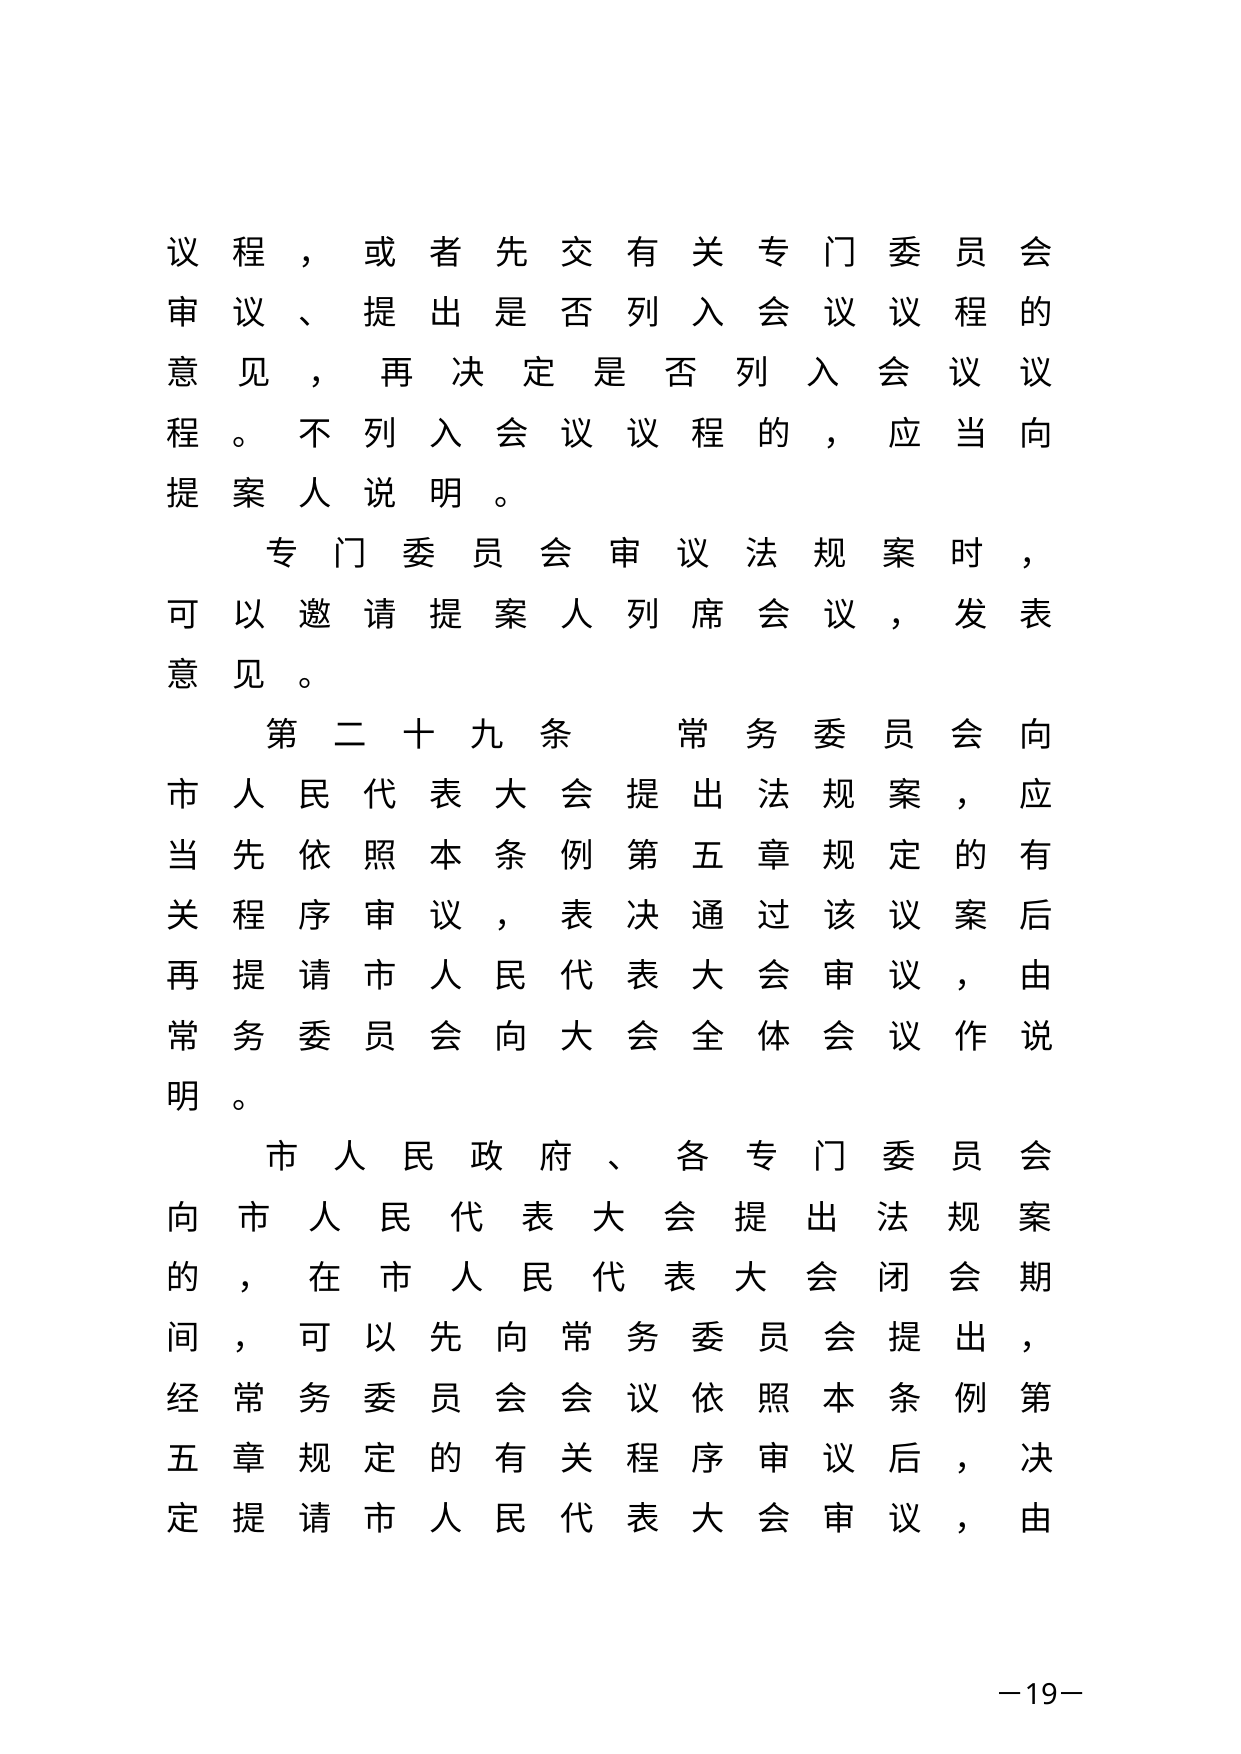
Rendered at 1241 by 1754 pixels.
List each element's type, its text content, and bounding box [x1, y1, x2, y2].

text 专门委员会审议法规案时，可以邀请提案人列席会议，发表意见。 [167, 521, 1085, 702]
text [167, 219, 1085, 521]
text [167, 1124, 1085, 1546]
text 第二十九条 常务委员会向市人民代表大会提出法规案，应当先依照本条例第五章规定的有关程序审议，表决通过该议案后再提请市人民代表大会审议，由常务委员会向大会全体会议作说明。 [167, 702, 1085, 1124]
